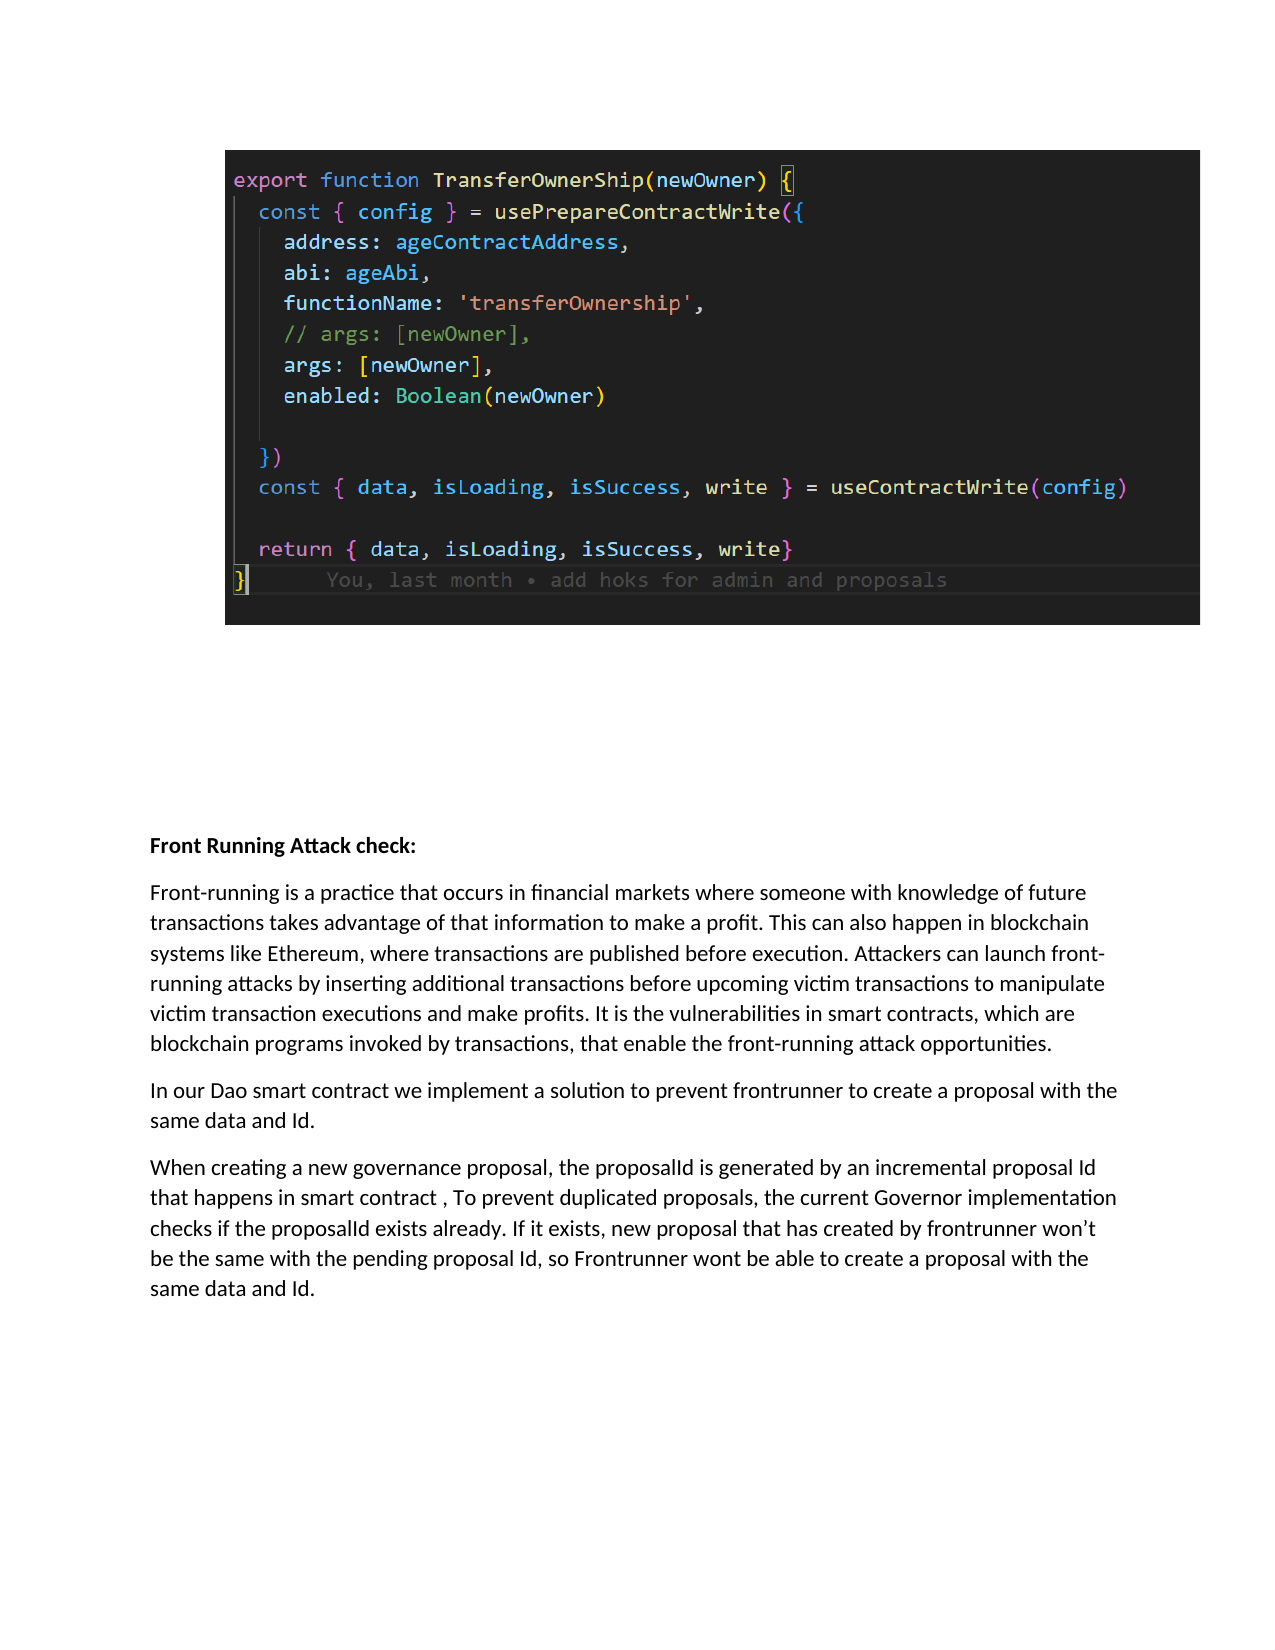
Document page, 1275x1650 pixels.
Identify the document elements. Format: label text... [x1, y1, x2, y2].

text Front-running is a practice that occurs in financial markets where someone with knowledge of future transactions takes advantage of that information to make a profit. This can also happen in blockchain systems like Ethereum, where transactions are published before execution. Attackers can launch front-running attacks by inserting additional transactions before upcoming victim transactions to manipulate victim transaction executions and make profits. It is the vulnerabilities in smart contracts, which are blockchain programs invoked by transactions, that enable the front-running attack opportunities. [150, 878, 1125, 1057]
text When creating a new governance proposal, the proposalId is generated by an incremental proposal Id that happens in smart contract , To prevent duplicated proposals, the current Governor implementation checks if the proposalId exists already. If it exists, new proposal that has created by frontrunner won’t be the same with the pending proposal Id, so Frontrunner wont be able to create a proposal with the same data and Id. [150, 1153, 1125, 1302]
text In our Dao smart contract we implement a solution to prevent frontrunner to create a proposal with the same data and Id. [150, 1076, 1125, 1134]
picture [225, 150, 1200, 625]
text Front Running Attack check: [150, 831, 1125, 859]
